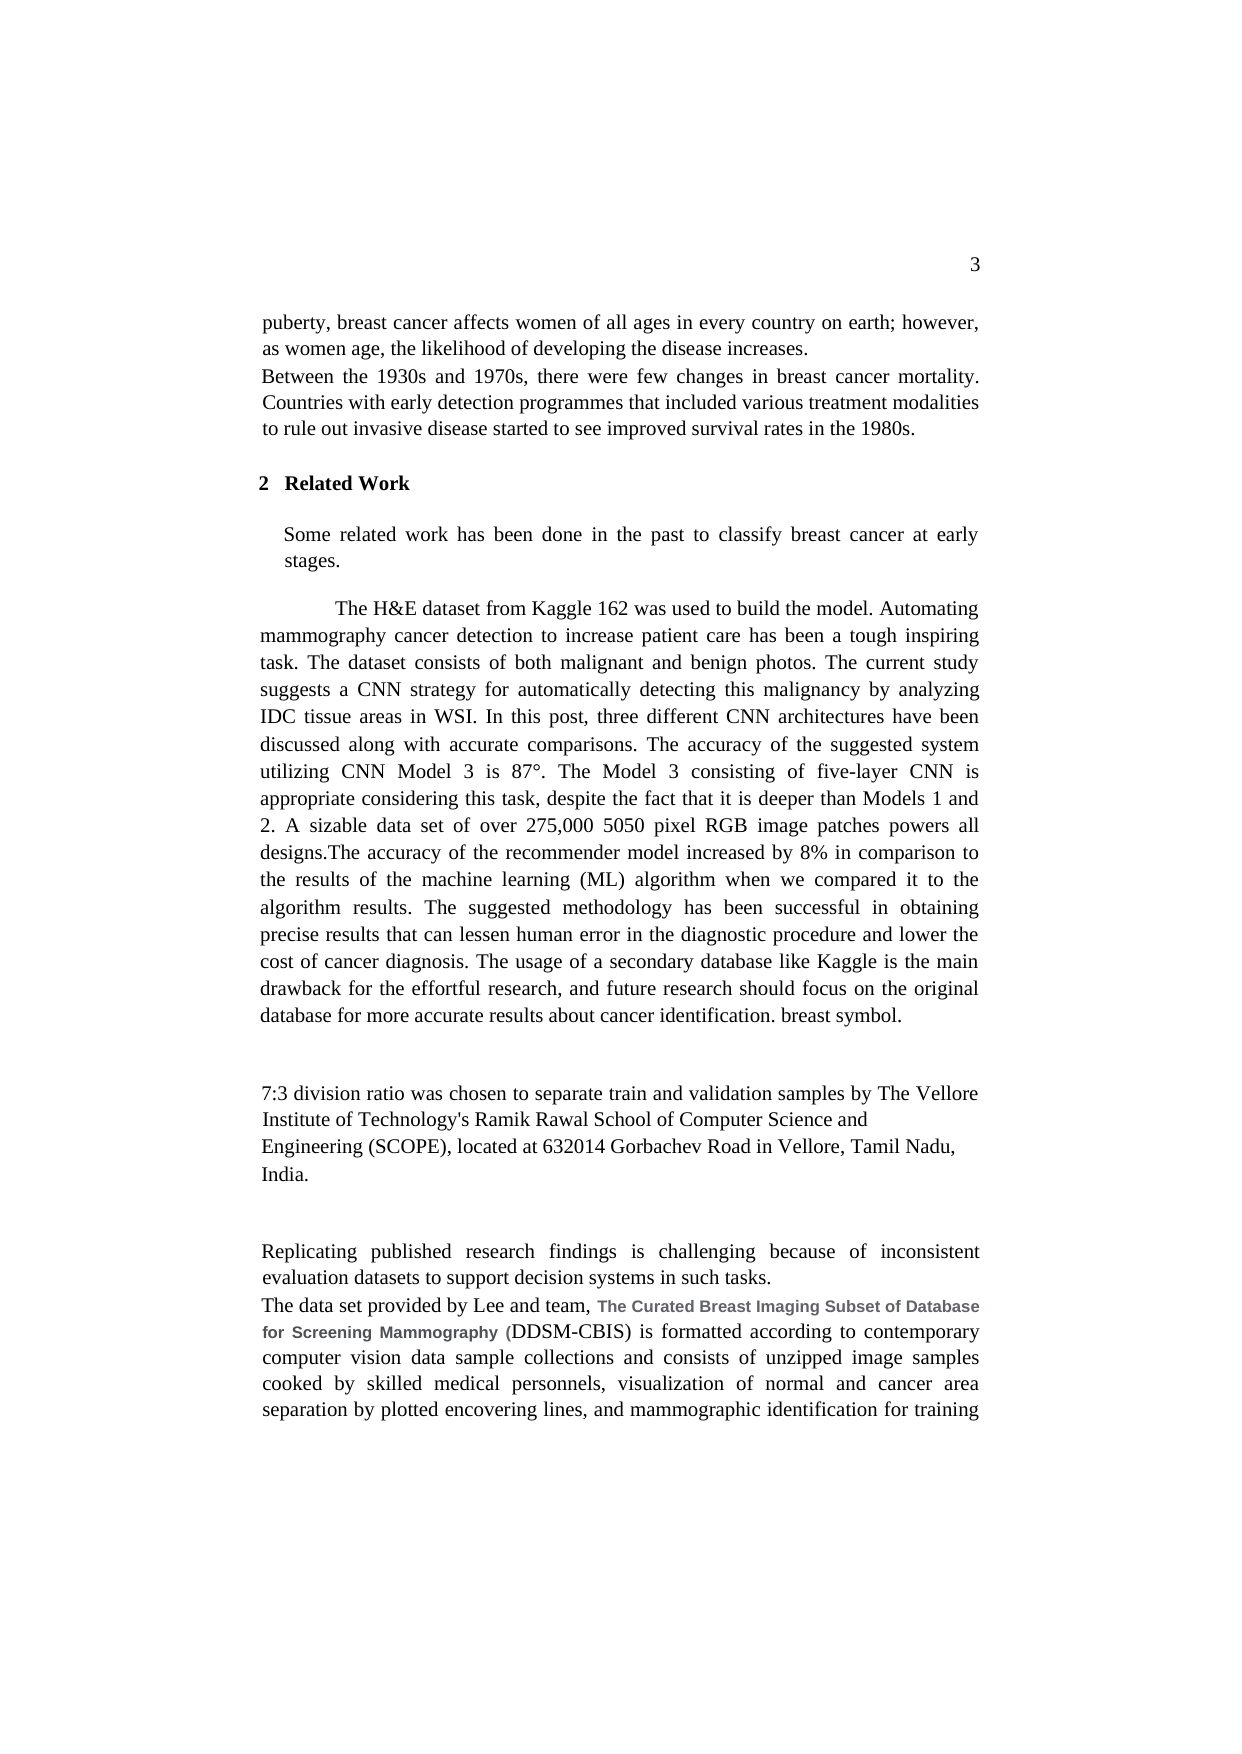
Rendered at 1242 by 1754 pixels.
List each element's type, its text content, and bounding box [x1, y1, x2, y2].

text India. [261, 1162, 980, 1186]
text Replicating published research findings is challenging because of inconsistent evaluation datasets to support decision systems in such tasks. [261, 1239, 980, 1289]
text Between the 1930s and 1970s, there were few changes in breast cancer mortality. Countries with early detection programmes that included various treatment modalities to rule out invasive disease started to see improved survival rates in the 1980s. [261, 364, 980, 440]
text 7:3 division ratio was chosen to separate train and validation samples by The Vellore Institute of Technology's Ramik Rawal School of Computer Science and [261, 1081, 980, 1131]
text The H&E dataset from Kaggle 162 was used to build the model. Automating mammography cancer detection to increase patient care has been a tough inspiring task. The dataset consists of both malignant and benign photos. The current study suggests a CNN strategy for automatically detecting this malignancy by analyzing IDC tissue areas in WSI. In this post, three different CNN architectures have been discussed along with accurate comparisons. The accuracy of the suggested system utilizing CNN Model 3 is 87°. The Model 3 consisting of five-layer CNN is appropriate considering this task, despite the fact that it is deeper than Models 1 and 2. A sizable data set of over 275,000 5050 pixel RGB image patches powers all designs.The accuracy of the recommender model increased by 8% in comparison to the results of the machine learning (ML) algorithm when we compared it to the algorithm results. The suggested methodology has been successful in obtaining precise results that can lessen human error in the diagnostic procedure and lower the cost of cancer diagnosis. The usage of a secondary database like Kaggle is the main drawback for the effortful research, and future research should focus on the original database for more accurate results about cancer identification. breast symbol. [260, 596, 980, 1027]
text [261, 1293, 980, 1421]
text Some related work has been done in the past to classify breast cancer at early stages. [283, 522, 980, 572]
subtitle 2 Related Work [258, 471, 980, 495]
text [261, 310, 980, 360]
text Engineering (SCOPE), located at 632014 Gorbachev Road in Vellore, Tamil Nadu, [261, 1134, 980, 1158]
